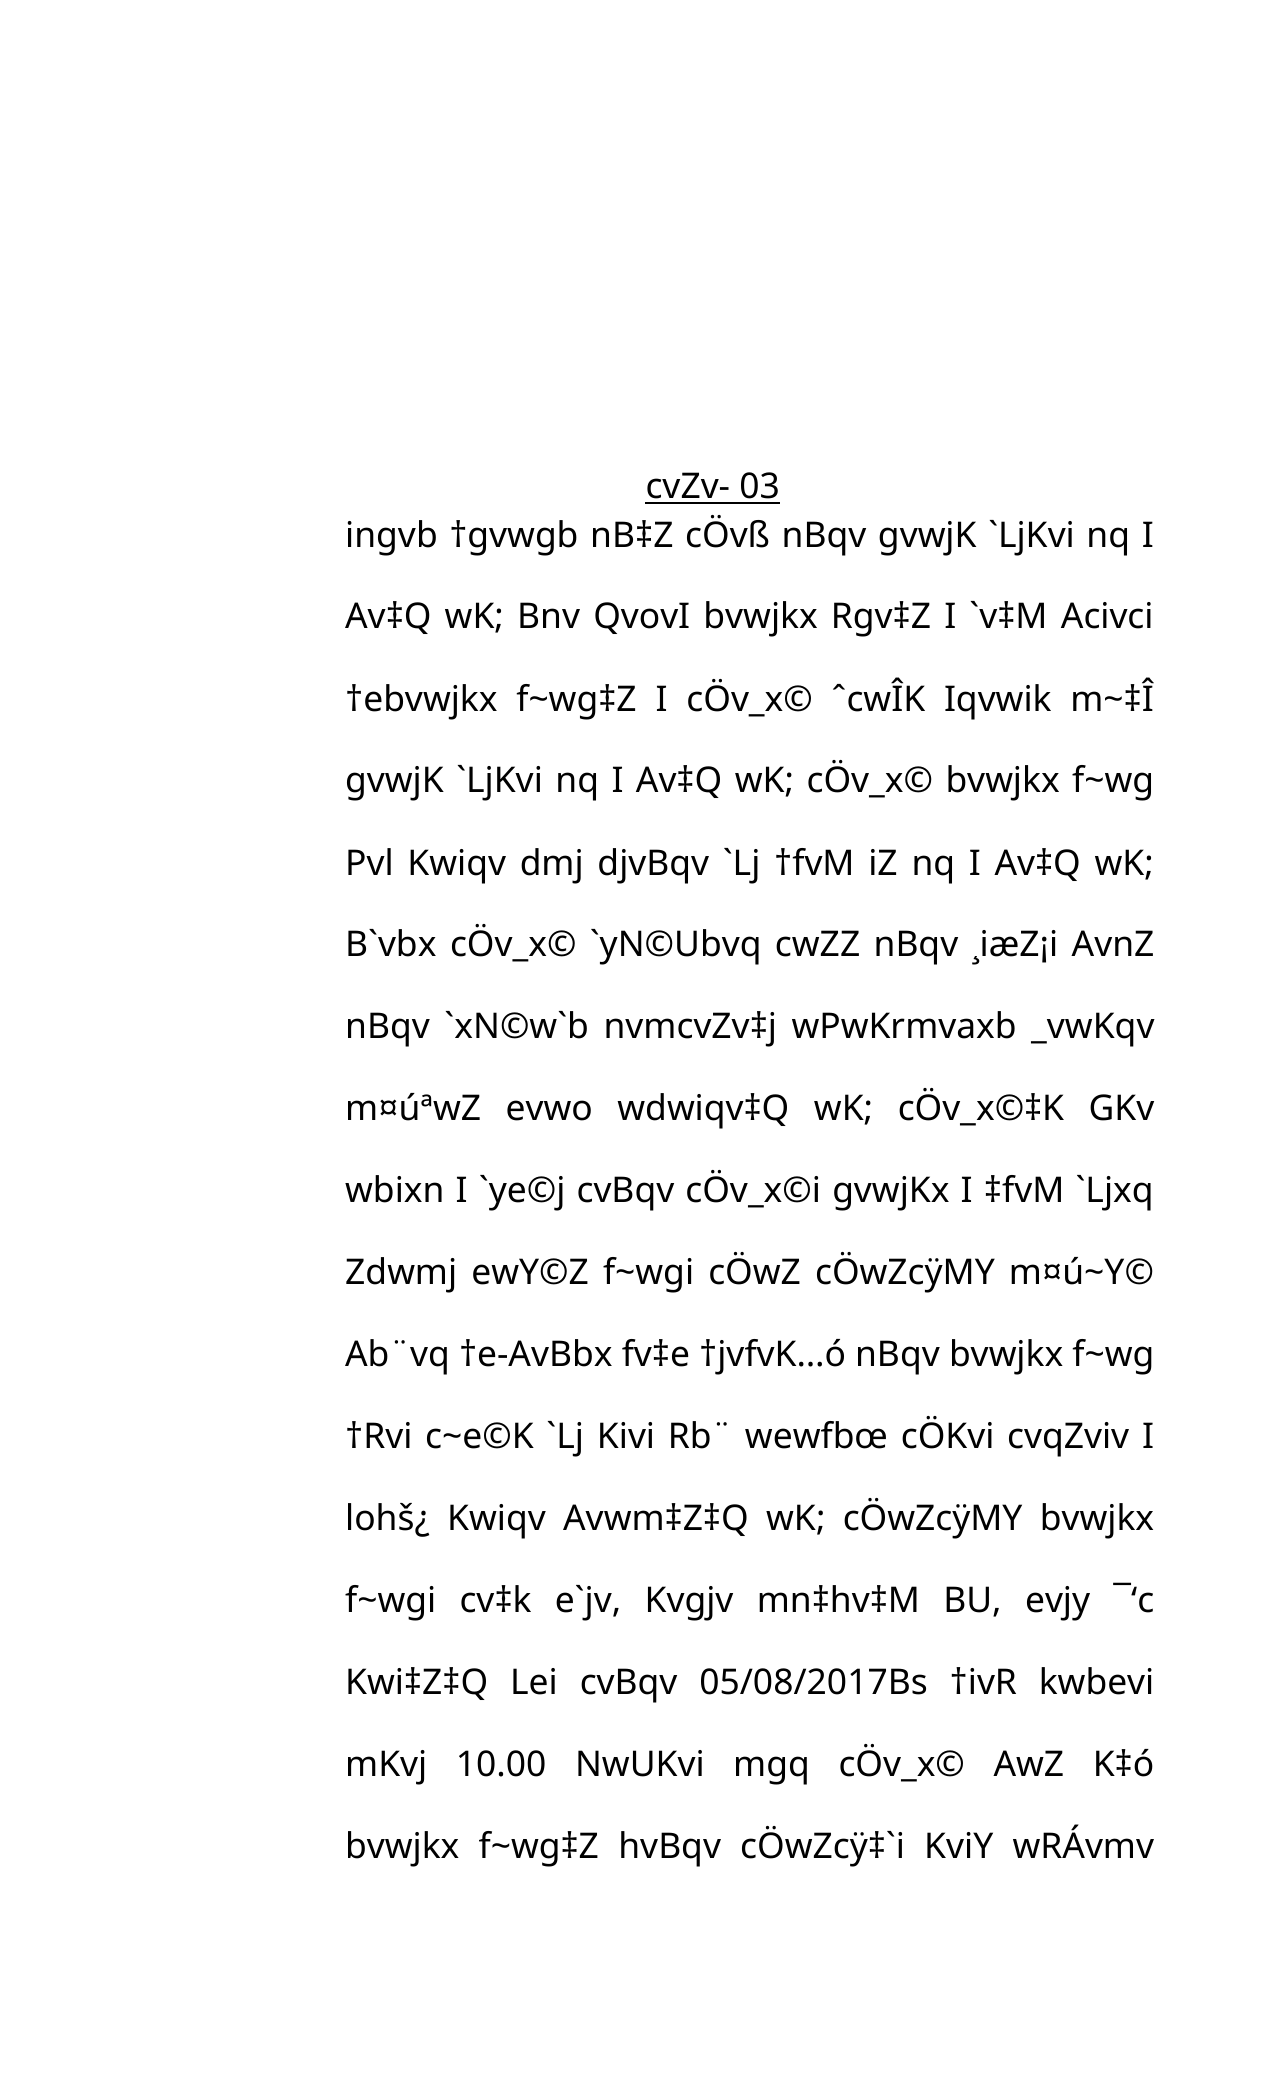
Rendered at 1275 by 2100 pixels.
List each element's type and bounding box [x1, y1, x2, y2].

list [307, 509, 1155, 1869]
